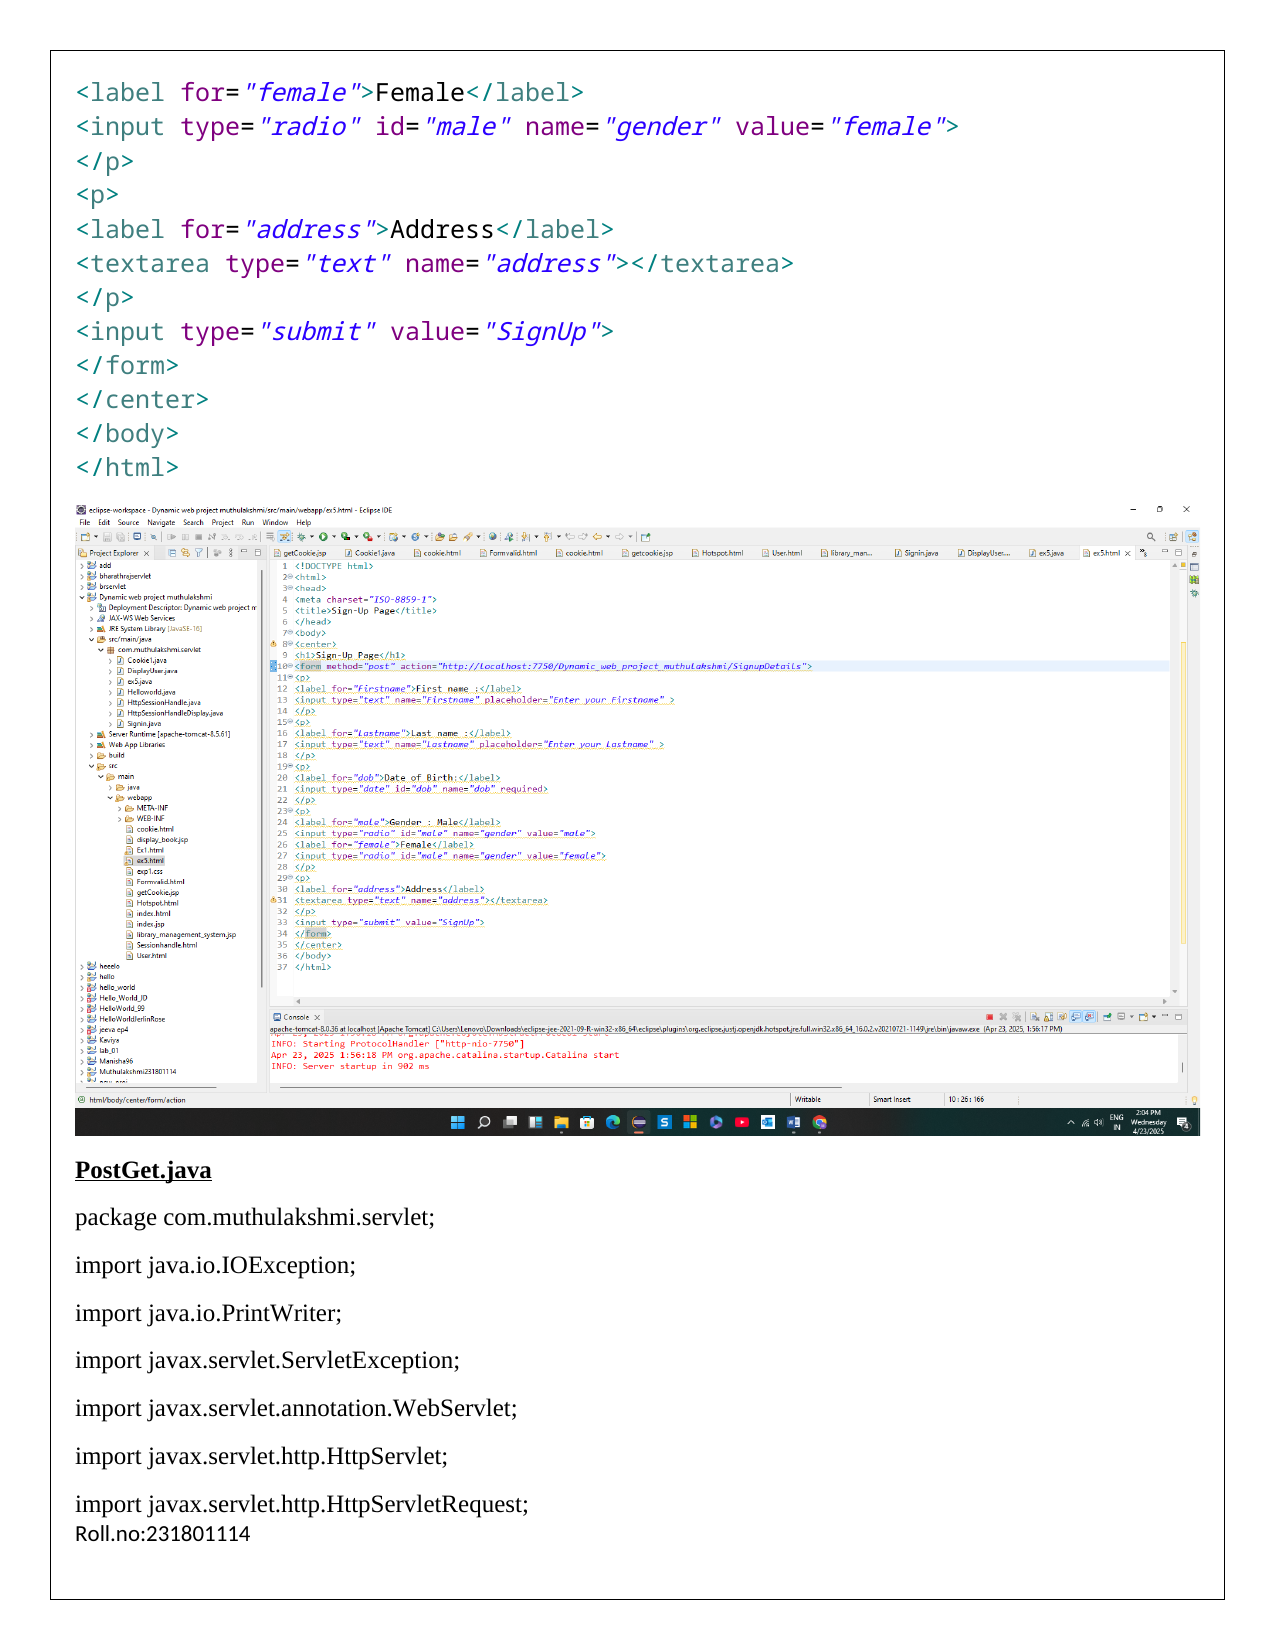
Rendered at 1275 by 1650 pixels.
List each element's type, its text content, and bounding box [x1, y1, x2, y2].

text import javax.servlet.ServletException; [75, 1346, 1200, 1374]
text PostGet.java [75, 1155, 1200, 1183]
text </body> [75, 416, 1200, 450]
text import java.io.IOException; [75, 1250, 1200, 1279]
text import javax.servlet.annotation.WebServlet; [75, 1393, 1200, 1422]
picture [75, 503, 1200, 1136]
text </p> [75, 279, 1200, 313]
text <input type="submit" value="SignUp"> [75, 313, 1200, 347]
text package com.muthulakshmi.servlet; [75, 1202, 1200, 1231]
text </p> [75, 143, 1200, 177]
text </center> [75, 382, 1200, 416]
text <p> [75, 177, 1200, 211]
text <label for="female">Female</label> [75, 75, 1200, 109]
text </html> [75, 450, 1200, 484]
text import javax.servlet.http.HttpServlet; [75, 1441, 1200, 1470]
text import java.io.PrintWriter; [75, 1298, 1200, 1327]
text <textarea type="text" name="address"></textarea> [75, 245, 1200, 279]
text import javax.servlet.http.HttpServletRequest; [75, 1489, 1200, 1517]
text <label for="address">Address</label> [75, 211, 1200, 245]
text <input type="radio" id="male" name="gender" value="female"> [75, 109, 1200, 143]
text </form> [75, 347, 1200, 382]
